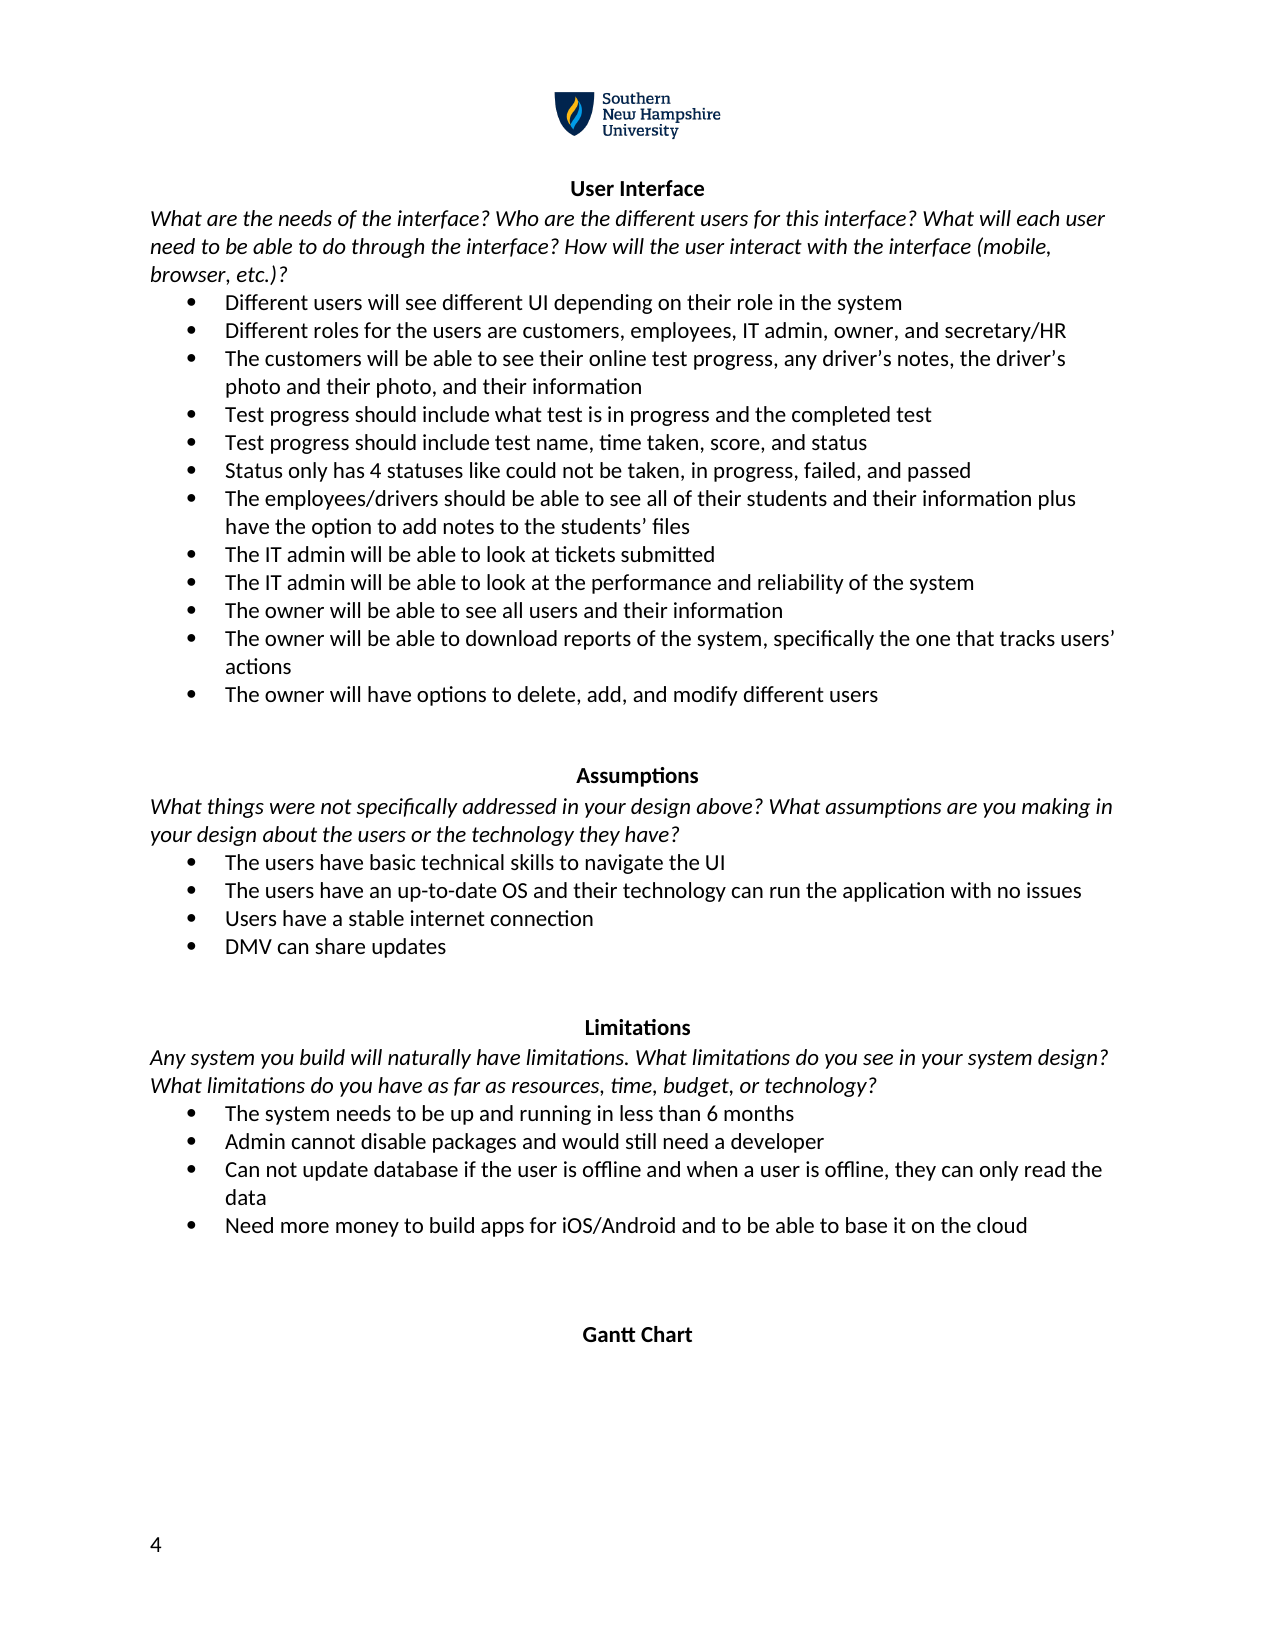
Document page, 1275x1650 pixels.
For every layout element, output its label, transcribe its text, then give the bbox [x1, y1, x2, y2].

list Status only has 4 statuses like could not be taken, in progress, failed, and passed [187, 456, 1125, 484]
list The employees/drivers should be able to see all of their students and their information plus have the option to add notes to the students’ files [187, 484, 1125, 540]
list The users have basic technical skills to navigate the UI [187, 848, 1125, 876]
picture [546, 75, 729, 154]
list The users have an up-to-date OS and their technology can run the application with no issues [187, 876, 1125, 904]
list Different users will see different UI depending on their role in the system [187, 288, 1125, 316]
subtitle Gantt Chart [150, 1320, 1125, 1348]
list Need more money to build apps for iOS/Android and to be able to base it on the cloud [187, 1211, 1125, 1239]
list The IT admin will be able to look at the performance and reliability of the system [187, 568, 1125, 596]
list The IT admin will be able to look at tickets submitted [187, 540, 1125, 568]
subtitle Assumptions [150, 762, 1125, 789]
list Users have a stable internet connection [187, 904, 1125, 932]
list Different roles for the users are customers, employees, IT admin, owner, and secretary/HR [187, 316, 1125, 344]
list Admin cannot disable packages and would still need a developer [187, 1127, 1125, 1155]
list The customers will be able to see their online test progress, any driver’s notes, the driver’s photo and their photo, and their information [187, 344, 1125, 400]
list Test progress should include what test is in progress and the completed test [187, 400, 1125, 428]
list The system needs to be up and running in less than 6 months [187, 1099, 1125, 1127]
list Can not update database if the user is offline and when a user is offline, they can only read the data [187, 1155, 1125, 1211]
list DMV can share updates [187, 932, 1125, 960]
list The owner will have options to delete, add, and modify different users [187, 681, 1125, 708]
text What things were not specifically addressed in your design above? What assumptions are you making in your design about the users or the technology they have? [150, 792, 1125, 848]
list The owner will be able to download reports of the system, specifically the one that tracks users’ actions [187, 624, 1125, 681]
list Test progress should include test name, time taken, score, and status [187, 428, 1125, 456]
text What are the needs of the interface? Who are the different users for this interface? What will each user need to be able to do through the interface? How will the user interact with the interface (mobile, browser, etc.)? [150, 204, 1125, 288]
subtitle Limitations [150, 1013, 1125, 1041]
list The owner will be able to see all users and their information [187, 596, 1125, 624]
subtitle User Interface [150, 174, 1125, 202]
text Any system you build will naturally have limitations. What limitations do you see in your system design? What limitations do you have as far as resources, time, budget, or technology? [150, 1043, 1125, 1099]
